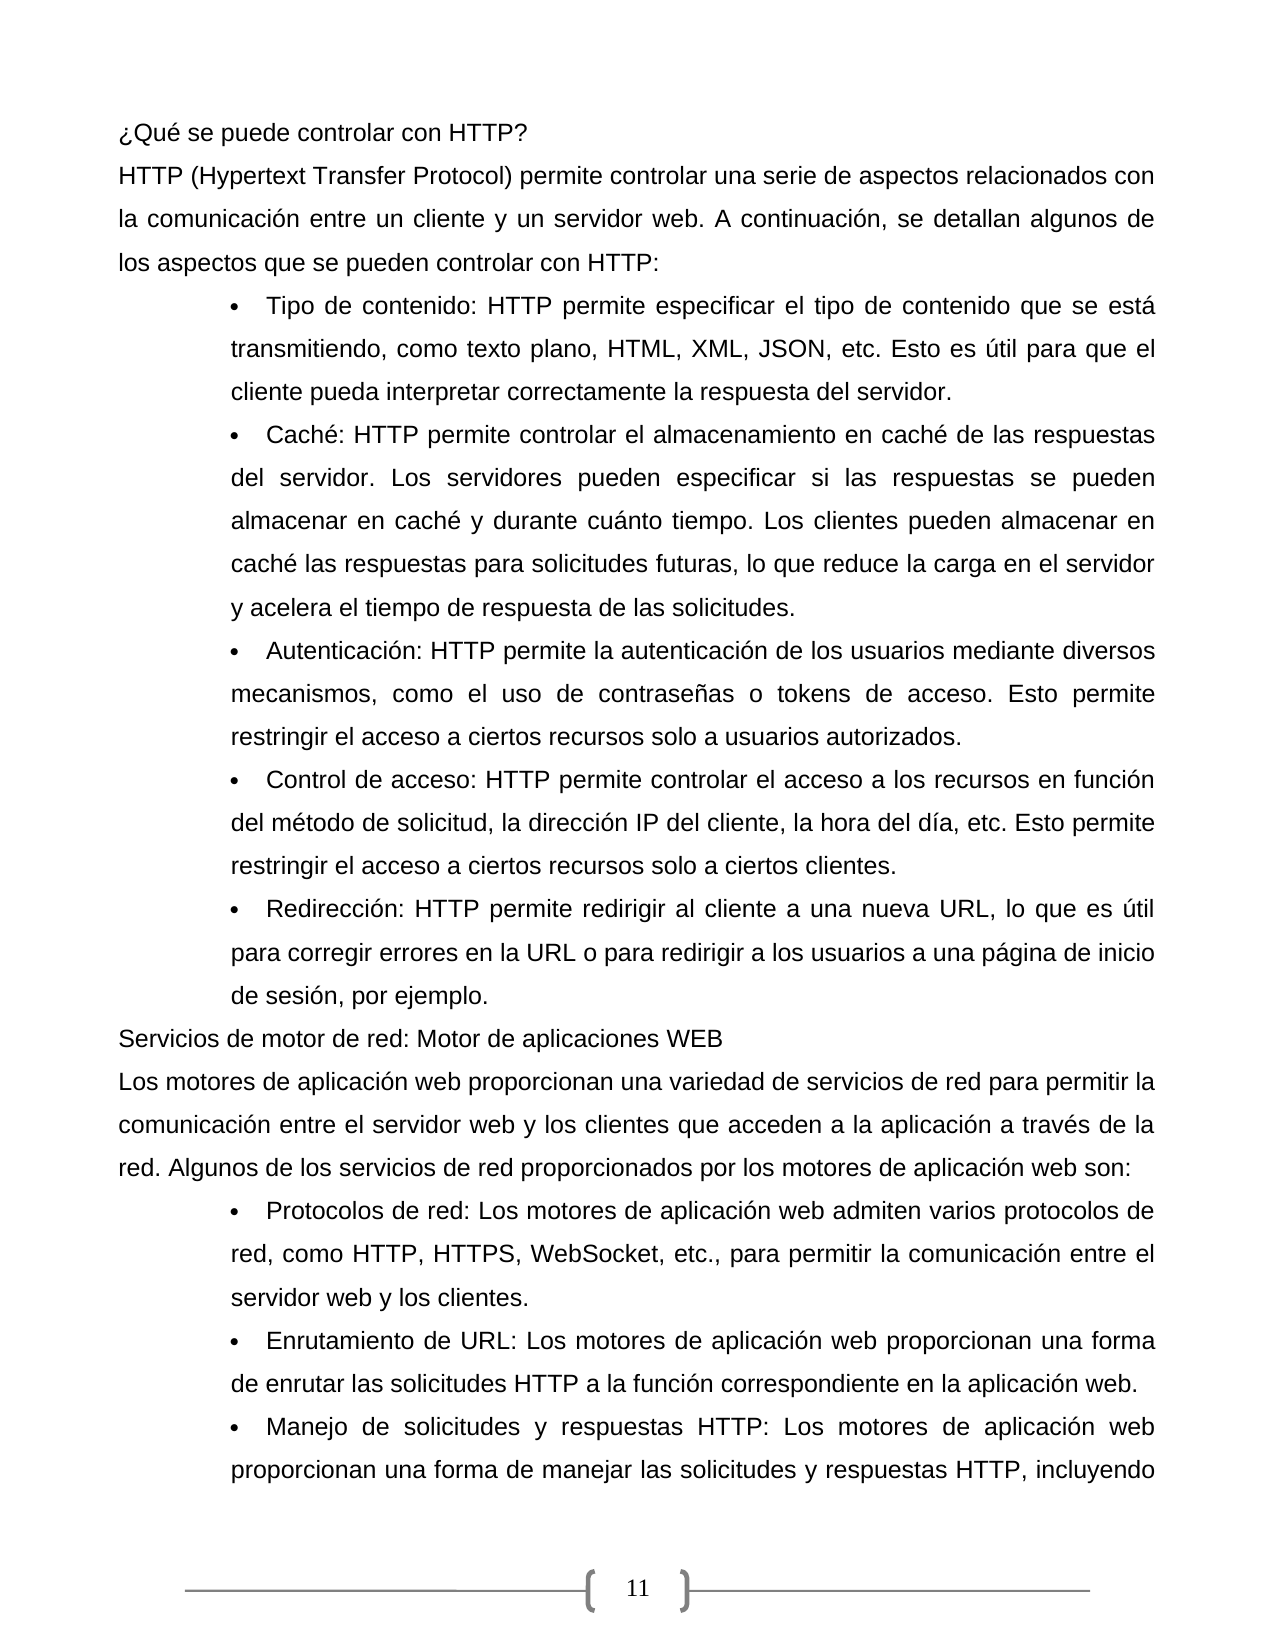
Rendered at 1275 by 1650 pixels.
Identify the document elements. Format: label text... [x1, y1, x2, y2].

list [231, 1412, 1157, 1484]
list Tipo de contenido: HTTP permite especificar el tipo de contenido que se está transmitiendo, como texto plano, HTML, XML, JSON, etc. Esto es útil para que el cliente pueda interpretar correctamente la respuesta del servidor. [231, 291, 1157, 406]
text Los motores de aplicación web proporcionan una variedad de servicios de red para permitir la comunicación entre el servidor web y los clientes que acceden a la aplicación a través de la red. Algunos de los servicios de red proporcionados por los motores de aplicación web son: [118, 1067, 1157, 1182]
text Servicios de motor de red: Motor de aplicaciones WEB [118, 1024, 1157, 1052]
list Protocolos de red: Los motores de aplicación web admiten varios protocolos de red, como HTTP, HTTPS, WebSocket, etc., para permitir la comunicación entre el servidor web y los clientes. [231, 1196, 1157, 1311]
text ¿Qué se puede controlar con HTTP? [118, 118, 1157, 147]
list Enrutamiento de URL: Los motores de aplicación web proporcionan una forma de enrutar las solicitudes HTTP a la función correspondiente en la aplicación web. [231, 1326, 1157, 1397]
text HTTP (Hypertext Transfer Protocol) permite controlar una serie de aspectos relacionados con la comunicación entre un cliente y un servidor web. A continuación, se detallan algunos de los aspectos que se pueden controlar con HTTP: [118, 161, 1157, 276]
list Control de acceso: HTTP permite controlar el acceso a los recursos en función del método de solicitud, la dirección IP del cliente, la hora del día, etc. Esto permite restringir el acceso a ciertos recursos solo a ciertos clientes. [231, 765, 1157, 880]
list Caché: HTTP permite controlar el almacenamiento en caché de las respuestas del servidor. Los servidores pueden especificar si las respuestas se pueden almacenar en caché y durante cuánto tiempo. Los clientes pueden almacenar en caché las respuestas para solicitudes futuras, lo que reduce la carga en el servidor y acelera el tiempo de respuesta de las solicitudes. [231, 420, 1157, 621]
list Autenticación: HTTP permite la autenticación de los usuarios mediante diversos mecanismos, como el uso de contraseñas o tokens de acceso. Esto permite restringir el acceso a ciertos recursos solo a usuarios autorizados. [231, 636, 1157, 751]
list Redirección: HTTP permite redirigir al cliente a una nueva URL, lo que es útil para corregir errores en la URL o para redirigir a los usuarios a una página de inicio de sesión, por ejemplo. [231, 894, 1157, 1009]
